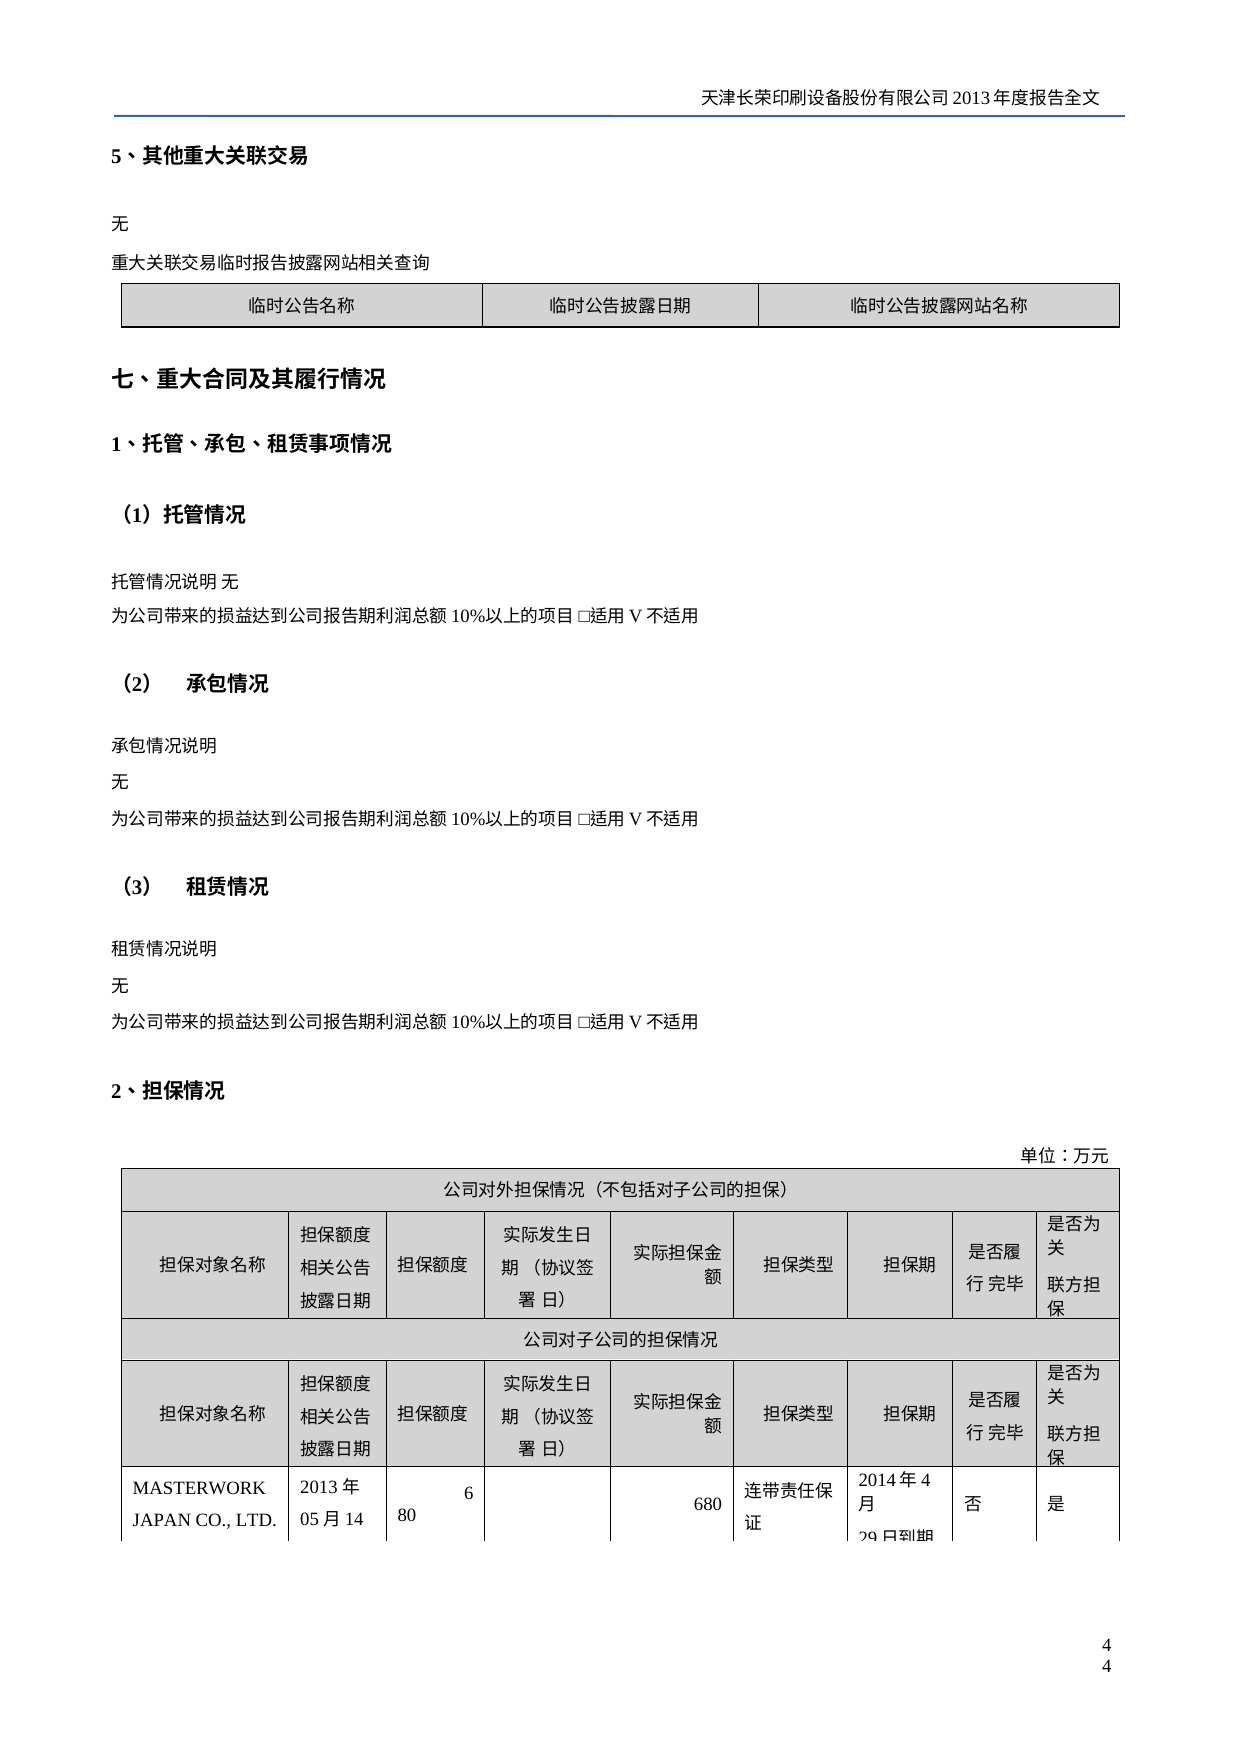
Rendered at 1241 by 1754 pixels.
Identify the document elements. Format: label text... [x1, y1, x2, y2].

text 租赁情况说明 [111, 925, 1130, 962]
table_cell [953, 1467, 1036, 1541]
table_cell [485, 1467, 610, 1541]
text 无 [111, 962, 1130, 999]
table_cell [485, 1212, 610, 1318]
text 七、重大合同及其履行情况 [111, 363, 1130, 394]
text （2） 承包情况 [111, 669, 1130, 698]
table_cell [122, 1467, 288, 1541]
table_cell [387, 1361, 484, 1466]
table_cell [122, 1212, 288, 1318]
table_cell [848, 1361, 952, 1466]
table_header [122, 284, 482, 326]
text 为公司带来的损益达到公司报告期利润总额10%以上的项目 □适用V不适用 [111, 796, 1130, 832]
text 单位：万元 [1020, 1144, 1130, 1168]
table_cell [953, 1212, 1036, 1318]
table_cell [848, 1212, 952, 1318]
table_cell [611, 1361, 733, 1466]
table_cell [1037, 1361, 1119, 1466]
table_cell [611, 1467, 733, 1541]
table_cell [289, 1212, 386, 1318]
text 2、担保情况 [111, 1076, 1130, 1104]
text 托管情况说明 无 [111, 570, 1130, 594]
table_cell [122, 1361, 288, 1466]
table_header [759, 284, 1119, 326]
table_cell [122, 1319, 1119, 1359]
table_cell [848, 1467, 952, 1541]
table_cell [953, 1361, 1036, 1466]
text 为公司带来的损益达到公司报告期利润总额10%以上的项目 □适用V不适用 [111, 594, 1130, 630]
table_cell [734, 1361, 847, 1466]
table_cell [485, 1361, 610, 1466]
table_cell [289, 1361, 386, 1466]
text 为公司带来的损益达到公司报告期利润总额10%以上的项目 □适用V不适用 [111, 999, 1130, 1036]
text 承包情况说明 [111, 723, 1130, 759]
text 1、托管、承包、租赁事项情况 [111, 429, 1130, 458]
text （3） 租赁情况 [111, 872, 1130, 900]
text （1）托管情况 [111, 500, 1130, 528]
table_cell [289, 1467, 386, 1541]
text 无 [111, 759, 1130, 796]
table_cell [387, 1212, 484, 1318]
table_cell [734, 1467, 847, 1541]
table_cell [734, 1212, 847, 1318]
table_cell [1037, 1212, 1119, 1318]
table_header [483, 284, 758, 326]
text 5、其他重大关联交易 [111, 142, 1130, 170]
text 重大关联交易临时报告披露网站相关查询 [111, 250, 1130, 274]
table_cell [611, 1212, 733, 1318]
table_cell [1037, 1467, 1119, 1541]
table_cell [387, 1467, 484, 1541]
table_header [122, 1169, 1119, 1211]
text 无 [111, 212, 1130, 236]
